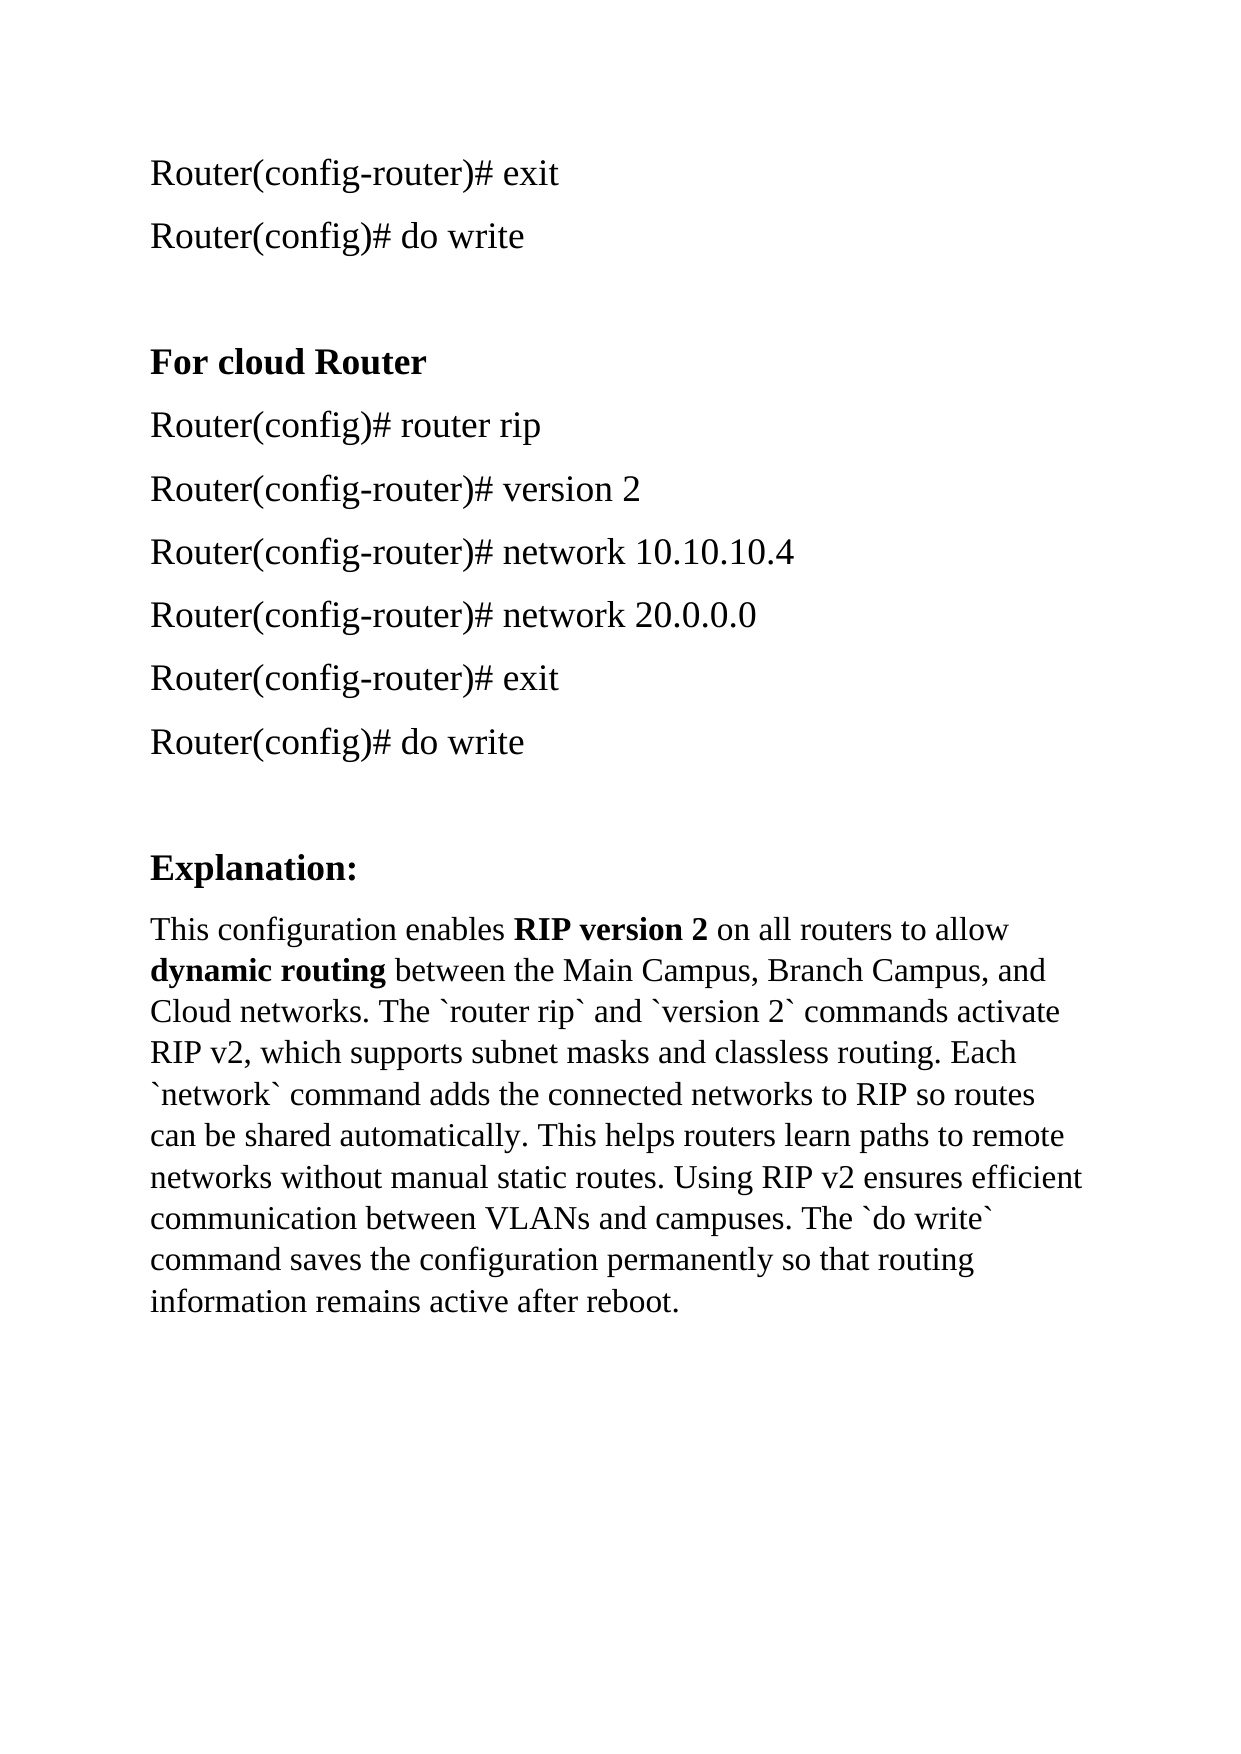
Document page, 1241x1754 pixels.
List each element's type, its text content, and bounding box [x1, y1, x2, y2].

text Explanation: [150, 846, 1090, 889]
text Router(config-router)# network 10.10.10.4 [150, 529, 1090, 572]
text Router(config)# do write [150, 213, 1090, 256]
text Router(config-router)# exit [150, 150, 1090, 193]
text Router(config-router)# exit [150, 656, 1090, 699]
text Router(config)# do write [150, 719, 1090, 762]
text Router(config-router)# network 20.0.0.0 [150, 593, 1090, 636]
text Router(config)# router rip [150, 403, 1090, 446]
text This configuration enables RIP version 2 on all routers to allow dynamic routing between the Main Campus, Branch Campus, and Cloud networks. The `router rip` and `version 2` commands activate RIP v2, which supports subnet masks and classless routing. Each `network` command adds the connected networks to RIP so routes can be shared automatically. This helps routers learn paths to remote networks without manual static routes. Using RIP v2 ensures efficient communication between VLANs and campuses. The `do write` command saves the configuration permanently so that routing information remains active after reboot. [150, 909, 1090, 1319]
text Router(config-router)# version 2 [150, 466, 1090, 509]
text For cloud Router [150, 340, 1090, 383]
